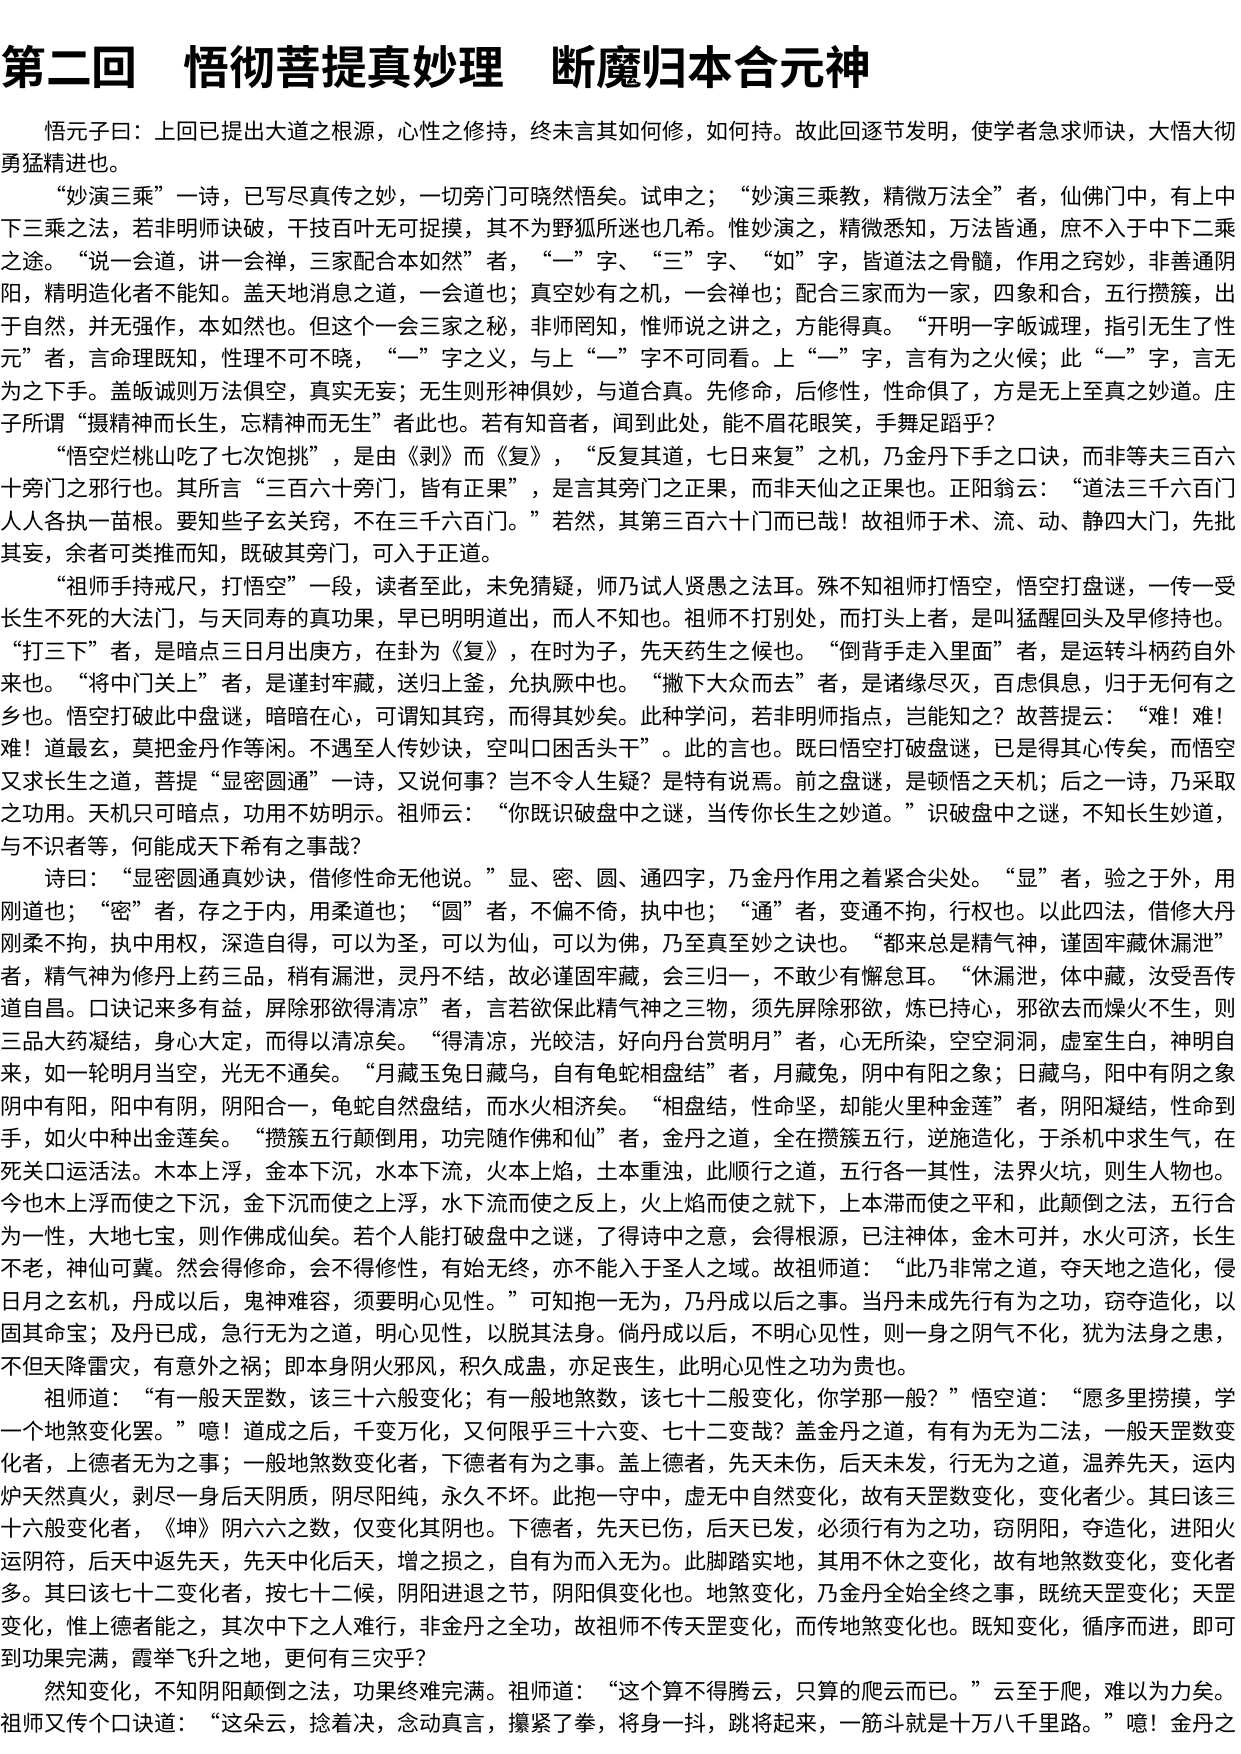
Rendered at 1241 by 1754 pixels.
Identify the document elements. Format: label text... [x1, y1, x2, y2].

text 悟元子曰：上回已提出大道之根源，心性之修持，终未言其如何修，如何持。故此回逐节发明，使学者急求师诀，大悟大彻，勇猛精进也。 [0, 113, 1240, 178]
text 诗曰：“显密圆通真妙诀，借修性命无他说。”显、密、圆、通四字，乃金丹作用之着紧合尖处。“显”者，验之于外，用刚道也；“密”者，存之于内，用柔道也；“圆”者，不偏不倚，执中也；“通”者，变通不拘，行权也。以此四法，借修大丹，刚柔不拘，执中用权，深造自得，可以为圣，可以为仙，可以为佛，乃至真至妙之诀也。“都来总是精气神，谨固牢藏休漏泄”者，精气神为修丹上药三品，稍有漏泄，灵丹不结，故必谨固牢藏，会三归一，不敢少有懈怠耳。“休漏泄，体中藏，汝受吾传道自昌。口诀记来多有益，屏除邪欲得清凉”者，言若欲保此精气神之三物，须先屏除邪欲，炼已持心，邪欲去而燥火不生，则三品大药凝结，身心大定，而得以清凉矣。“得清凉，光皎洁，好向丹台赏明月”者，心无所染，空空洞洞，虚室生白，神明自来，如一轮明月当空，光无不通矣。“月藏玉兔日藏乌，自有龟蛇相盘结”者，月藏兔，阴中有阳之象；日藏乌，阳中有阴之象。阴中有阳，阳中有阴，阴阳合一，龟蛇自然盘结，而水火相济矣。“相盘结，性命坚，却能火里种金莲”者，阴阳凝结，性命到手，如火中种出金莲矣。“攒簇五行颠倒用，功完随作佛和仙”者，金丹之道，全在攒簇五行，逆施造化，于杀机中求生气，在死关口运活法。木本上浮，金本下沉，水本下流，火本上焰，土本重浊，此顺行之道，五行各一其性，法界火坑，则生人物也。今也木上浮而使之下沉，金下沉而使之上浮，水下流而使之反上，火上焰而使之就下，上本滞而使之平和，此颠倒之法，五行合为一性，大地七宝，则作佛成仙矣。若个人能打破盘中之谜，了得诗中之意，会得根源，已注神体，金木可并，水火可济，长生不老，神仙可冀。然会得修命，会不得修性，有始无终，亦不能入于圣人之域。故祖师道：“此乃非常之道，夺天地之造化，侵日月之玄机，丹成以后，鬼神难容，须要明心见性。”可知抱一无为，乃丹成以后之事。当丹未成先行有为之功，窃夺造化，以固其命宝；及丹已成，急行无为之道，明心见性，以脱其法身。倘丹成以后，不明心见性，则一身之阴气不化，犹为法身之患，不但天降雷灾，有意外之祸；即本身阴火邪风，积久成蛊，亦足丧生，此明心见性之功为贵也。 [0, 861, 1240, 1381]
text “妙演三乘”一诗，已写尽真传之妙，一切旁门可晓然悟矣。试申之；“妙演三乘教，精微万法全”者，仙佛门中，有上中下三乘之法，若非明师诀破，干技百叶无可捉摸，其不为野狐所迷也几希。惟妙演之，精微悉知，万法皆通，庶不入于中下二乘之途。“说一会道，讲一会禅，三家配合本如然”者，“一”字、“三”字、“如”字，皆道法之骨髓，作用之窍妙，非善通阴阳，精明造化者不能知。盖天地消息之道，一会道也；真空妙有之机，一会禅也；配合三家而为一家，四象和合，五行攒簇，出于自然，并无强作，本如然也。但这个一会三家之秘，非师罔知，惟师说之讲之，方能得真。“开明一字皈诚理，指引无生了性元”者，言命理既知，性理不可不晓，“一”字之义，与上“一”字不可同看。上“一”字，言有为之火候；此“一”字，言无为之下手。盖皈诚则万法俱空，真实无妄；无生则形神俱妙，与道合真。先修命，后修性，性命俱了，方是无上至真之妙道。庄子所谓“摄精神而长生，忘精神而无生”者此也。若有知音者，闻到此处，能不眉花眼笑，手舞足蹈乎？ [0, 178, 1240, 438]
text “祖师手持戒尺，打悟空”一段，读者至此，未免猜疑，师乃试人贤愚之法耳。殊不知祖师打悟空，悟空打盘谜，一传一受，长生不死的大法门，与天同寿的真功果，早已明明道出，而人不知也。祖师不打别处，而打头上者，是叫猛醒回头及早修持也。“打三下”者，是暗点三日月出庚方，在卦为《复》，在时为子，先天药生之候也。“倒背手走入里面”者，是运转斗柄药自外来也。“将中门关上”者，是谨封牢藏，送归上釜，允执厥中也。“撇下大众而去”者，是诸缘尽灭，百虑俱息，归于无何有之乡也。悟空打破此中盘谜，暗暗在心，可谓知其窍，而得其妙矣。此种学问，若非明师指点，岂能知之？故菩提云：“难！难！难！道最玄，莫把金丹作等闲。不遇至人传妙诀，空叫口困舌头干”。此的言也。既曰悟空打破盘谜，已是得其心传矣，而悟空又求长生之道，菩提“显密圆通”一诗，又说何事？岂不令人生疑？是特有说焉。前之盘谜，是顿悟之天机；后之一诗，乃采取之功用。天机只可暗点，功用不妨明示。祖师云：“你既识破盘中之谜，当传你长生之妙道。”识破盘中之谜，不知长生妙道，与不识者等，何能成天下希有之事哉？ [0, 568, 1240, 861]
text “悟空烂桃山吃了七次饱挑”，是由《剥》而《复》，“反复其道，七日来复”之机，乃金丹下手之口诀，而非等夫三百六十旁门之邪行也。其所言“三百六十旁门，皆有正果”，是言其旁门之正果，而非天仙之正果也。正阳翁云：“道法三千六百门，人人各执一苗根。要知些子玄关窍，不在三千六百门。”若然，其第三百六十门而已哉！故祖师于术、流、动、静四大门，先批其妄，余者可类推而知，既破其旁门，可入于正道。 [0, 438, 1240, 568]
subtitle 第二回 悟彻菩提真妙理 断魔归本合元神 [0, 16, 1240, 113]
text 祖师道：“有一般天罡数，该三十六般变化；有一般地煞数，该七十二般变化，你学那一般？”悟空道：“愿多里捞摸，学一个地煞变化罢。”噫！道成之后，千变万化，又何限乎三十六变、七十二变哉？盖金丹之道，有有为无为二法，一般天罡数变化者，上德者无为之事；一般地煞数变化者，下德者有为之事。盖上德者，先天未伤，后天未发，行无为之道，温养先天，运内炉天然真火，剥尽一身后天阴质，阴尽阳纯，永久不坏。此抱一守中，虚无中自然变化，故有天罡数变化，变化者少。其曰该三十六般变化者，《坤》阴六六之数，仅变化其阴也。下德者，先天已伤，后天已发，必须行有为之功，窃阴阳，夺造化，进阳火，运阴符，后天中返先天，先天中化后天，增之损之，自有为而入无为。此脚踏实地，其用不休之变化，故有地煞数变化，变化者多。其曰该七十二变化者，按七十二候，阴阳进退之节，阴阳俱变化也。地煞变化，乃金丹全始全终之事，既统天罡变化；天罡变化，惟上德者能之，其次中下之人难行，非金丹之全功，故祖师不传天罡变化，而传地煞变化也。既知变化，循序而进，即可到功果完满，霞举飞升之地，更何有三灾乎？ [0, 1381, 1240, 1673]
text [0, 1673, 1240, 1738]
